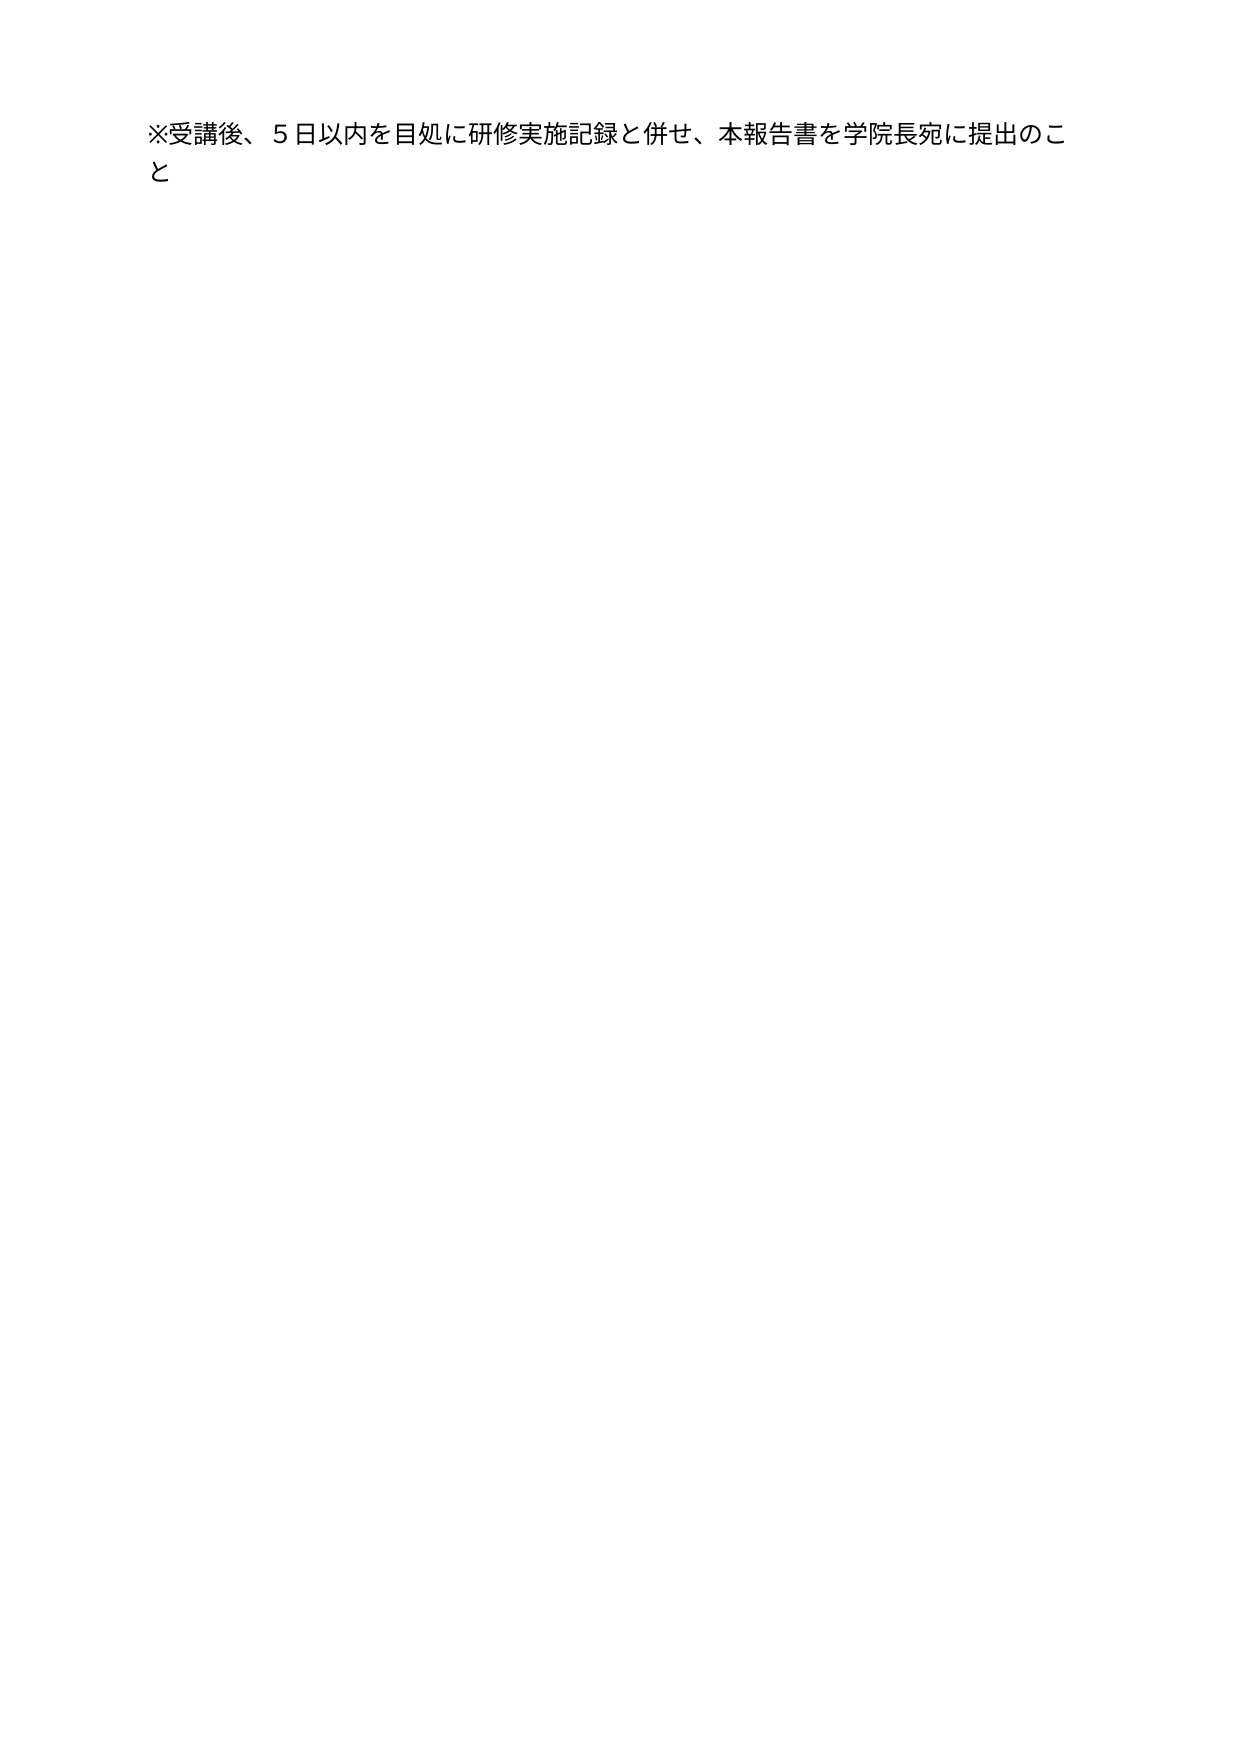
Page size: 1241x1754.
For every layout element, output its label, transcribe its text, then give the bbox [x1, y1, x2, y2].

text ※受講後、５日以内を目処に研修実施記録と併せ、本報告書を学院長宛に提出のこと [148, 114, 1092, 189]
